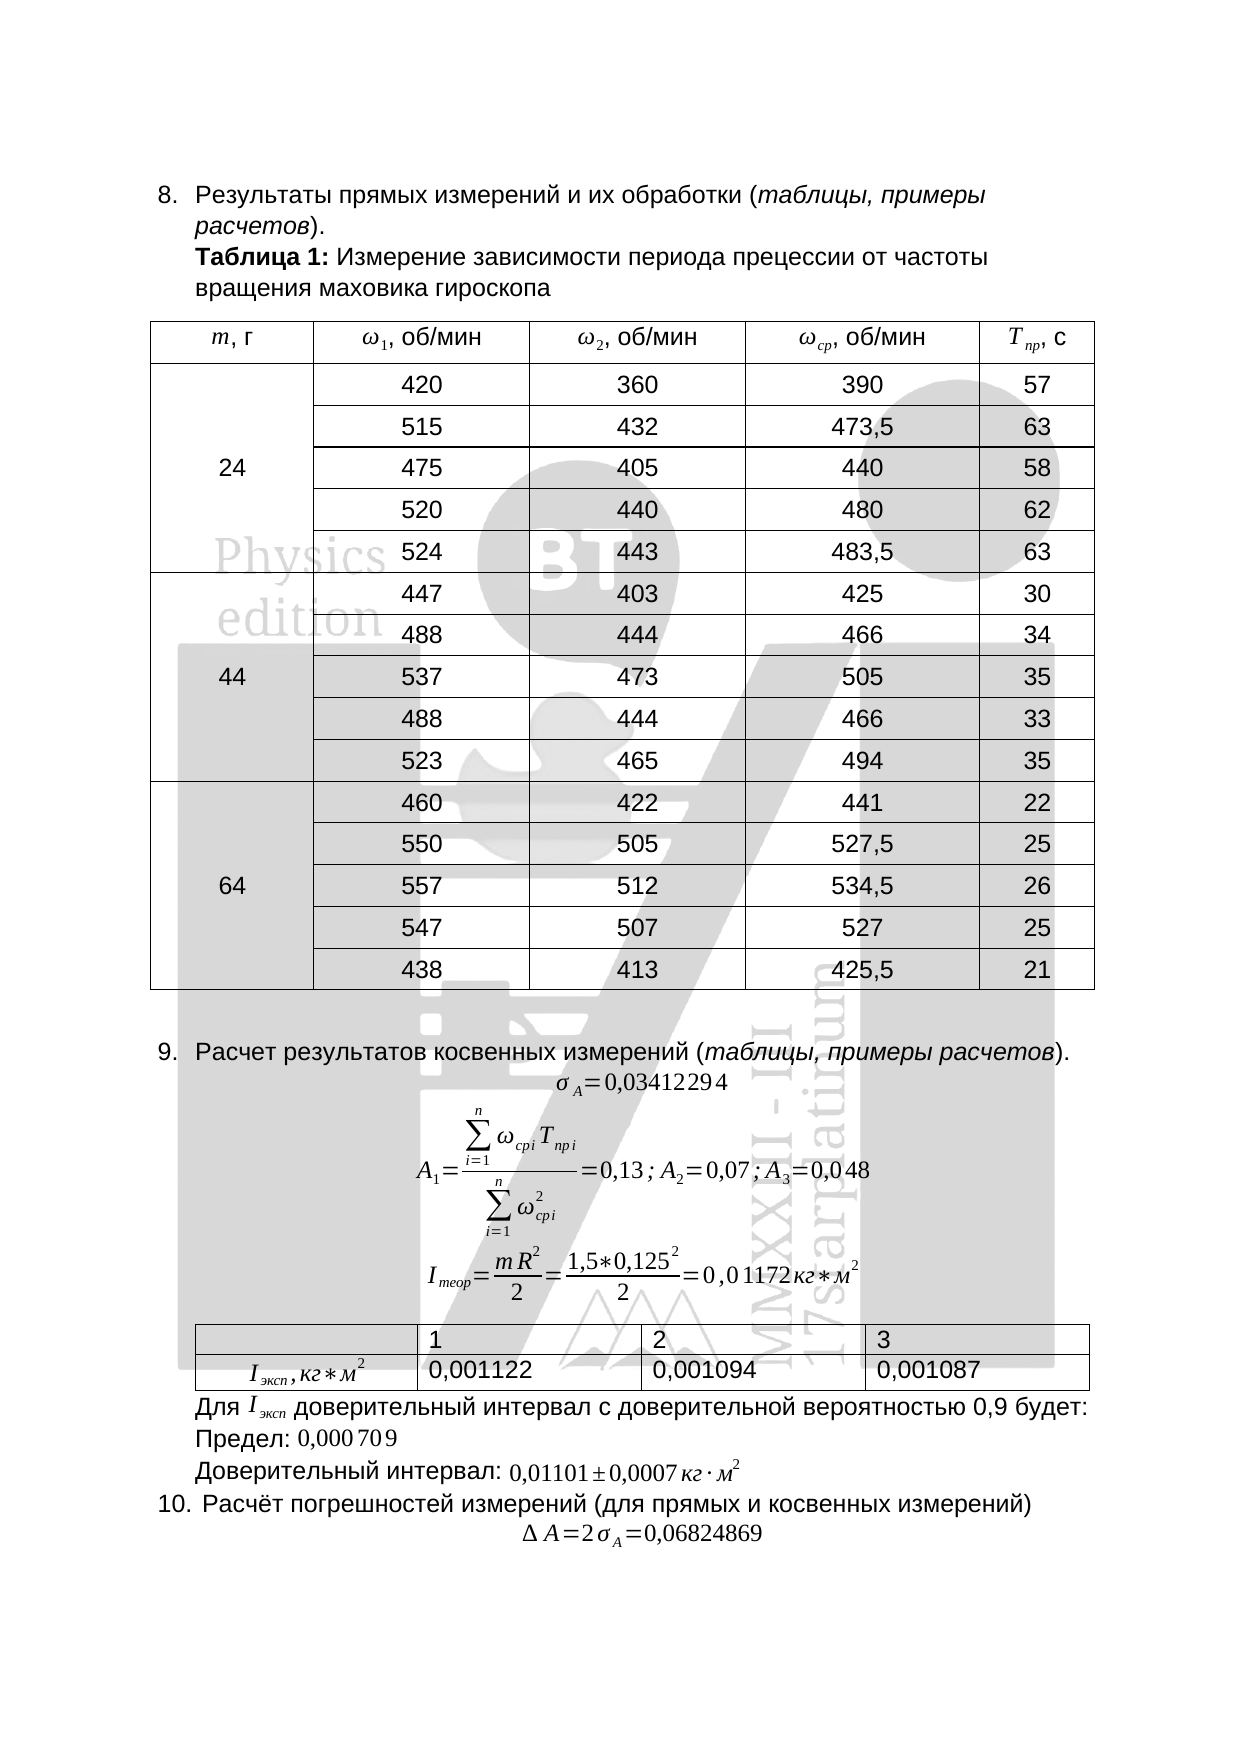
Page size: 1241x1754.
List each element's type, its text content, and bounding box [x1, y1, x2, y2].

table_cell 547 [314, 907, 529, 948]
table_cell 550 [314, 823, 529, 864]
table_cell 25 [980, 907, 1094, 948]
table_cell 405 [530, 448, 745, 488]
list Расчет результатов косвенных измерений (таблицы, примеры расчетов). [157, 1037, 1090, 1066]
list Предел: [195, 1424, 1090, 1453]
table_cell 432 [530, 406, 745, 446]
table_cell 25 [980, 823, 1094, 864]
table_cell 440 [746, 448, 979, 488]
table_cell 35 [980, 740, 1094, 781]
table_cell 512 [530, 865, 745, 906]
table_header 2 [642, 1325, 865, 1353]
table_cell 534,5 [746, 865, 979, 906]
list Расчёт погрешностей измерений (для прямых и косвенных измерений) [157, 1489, 1090, 1517]
table_cell 403 [530, 573, 745, 613]
table_cell 466 [746, 615, 979, 655]
table_cell 441 [746, 782, 979, 822]
table_cell 465 [530, 740, 745, 781]
table_cell 0,001087 [866, 1355, 1089, 1389]
table_cell 515 [314, 406, 529, 446]
table_cell 438 [314, 949, 529, 989]
table_cell 473 [530, 656, 745, 697]
table_header 3 [866, 1325, 1089, 1353]
table_cell 0,001094 [642, 1355, 865, 1389]
table_header 1 [418, 1325, 641, 1353]
table_cell 505 [530, 823, 745, 864]
table_header , об/мин [314, 322, 529, 363]
table_cell 413 [530, 949, 745, 989]
table_cell 475 [314, 448, 529, 488]
table_header [196, 1325, 417, 1353]
table_cell 523 [314, 740, 529, 781]
table_cell 30 [980, 573, 1094, 613]
table_header , об/мин [746, 322, 979, 363]
table_cell 507 [530, 907, 745, 948]
table_cell 527 [746, 907, 979, 948]
table_cell 505 [746, 656, 979, 697]
list Таблица 1: Измерение зависимости периода прецессии от частоты вращения маховика гироскопа [195, 242, 1090, 302]
table_cell 360 [530, 364, 745, 404]
table_cell 466 [746, 698, 979, 739]
table_cell 443 [530, 531, 745, 572]
list Для доверительный интервал с доверительной вероятностью 0,9 будет: [195, 1391, 1090, 1422]
table_cell 488 [314, 615, 529, 655]
table_cell 440 [530, 489, 745, 530]
table_cell 21 [980, 949, 1094, 989]
table_cell 33 [980, 698, 1094, 739]
table_cell 488 [314, 698, 529, 739]
table_header , с [980, 322, 1094, 363]
table_cell 447 [314, 573, 529, 613]
table_cell 494 [746, 740, 979, 781]
table_cell 420 [314, 364, 529, 404]
table_cell 480 [746, 489, 979, 530]
table_cell 460 [314, 782, 529, 822]
table_cell 425 [746, 573, 979, 613]
table_cell 444 [530, 698, 745, 739]
table_cell 22 [980, 782, 1094, 822]
table_header , об/мин [530, 322, 745, 363]
table_cell 35 [980, 656, 1094, 697]
table_header , г [151, 322, 313, 363]
table_cell 0,001122 [418, 1355, 641, 1389]
table_cell 444 [530, 615, 745, 655]
table_cell 64 [151, 782, 313, 989]
table_cell 63 [980, 531, 1094, 572]
table_cell 26 [980, 865, 1094, 906]
table_cell 527,5 [746, 823, 979, 864]
table_cell 425,5 [746, 949, 979, 989]
list Результаты прямых измерений и их обработки (таблицы, примеры расчетов). [157, 180, 1090, 240]
table_cell 390 [746, 364, 979, 404]
table_cell 44 [151, 573, 313, 781]
table_cell 520 [314, 489, 529, 530]
table_cell 473,5 [746, 406, 979, 446]
table_cell 34 [980, 615, 1094, 655]
table_cell 422 [530, 782, 745, 822]
list Доверительный интервал: [195, 1455, 1090, 1486]
table_cell 537 [314, 656, 529, 697]
table_cell 62 [980, 489, 1094, 530]
table_cell 24 [151, 364, 313, 572]
table_cell [196, 1355, 417, 1389]
table_cell 58 [980, 448, 1094, 488]
table_cell 483,5 [746, 531, 979, 572]
table_cell 57 [980, 364, 1094, 404]
table_cell 557 [314, 865, 529, 906]
table_cell 524 [314, 531, 529, 572]
table_cell 63 [980, 406, 1094, 446]
